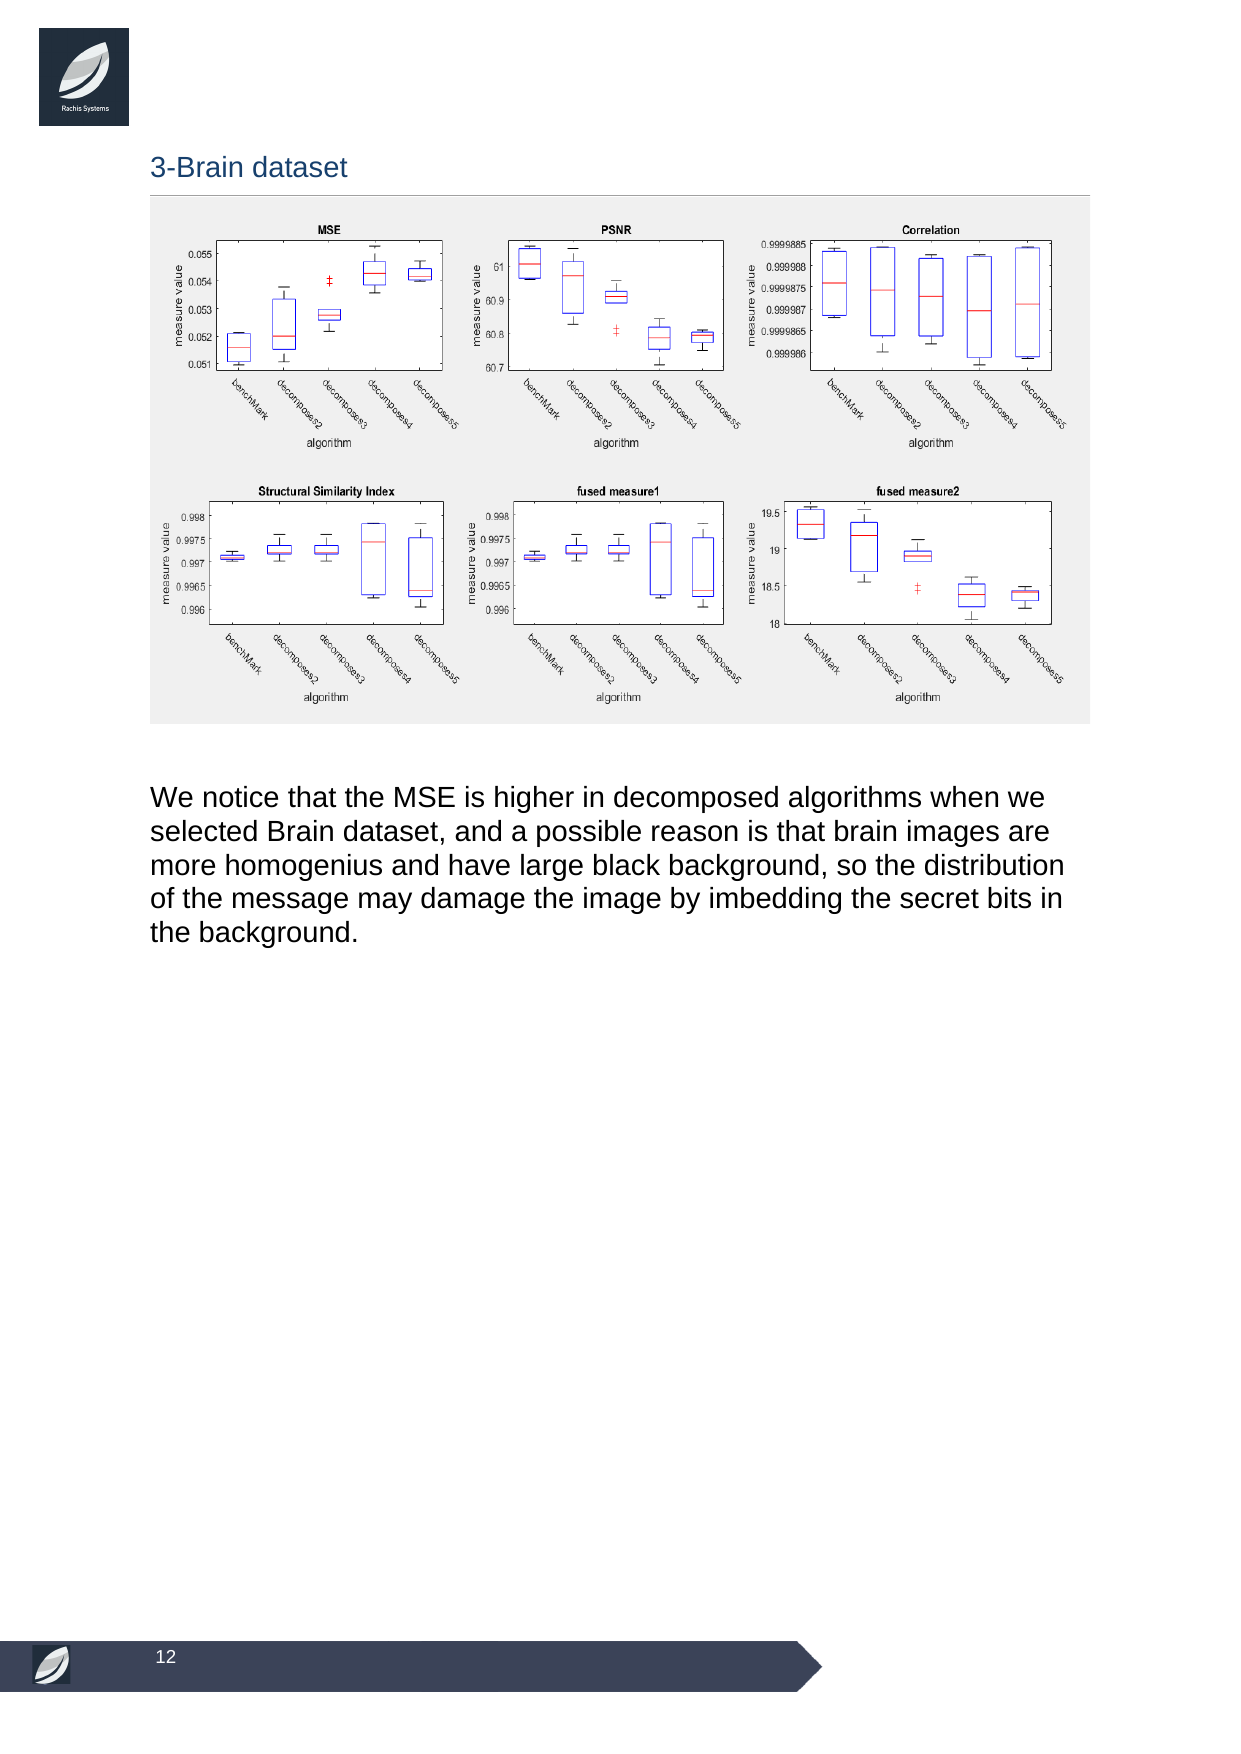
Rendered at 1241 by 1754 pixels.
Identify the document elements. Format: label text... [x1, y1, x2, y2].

text 3-Brain dataset [150, 150, 1090, 183]
picture [35, 28, 132, 126]
picture [150, 195, 1091, 724]
picture [32, 1645, 71, 1684]
text We notice that the MSE is higher in decomposed algorithms when we selected Brain dataset, and a possible reason is that brain images are more homogenius and have large black background, so the distribution of the message may damage the image by imbedding the secret bits in the background. [150, 781, 1090, 948]
